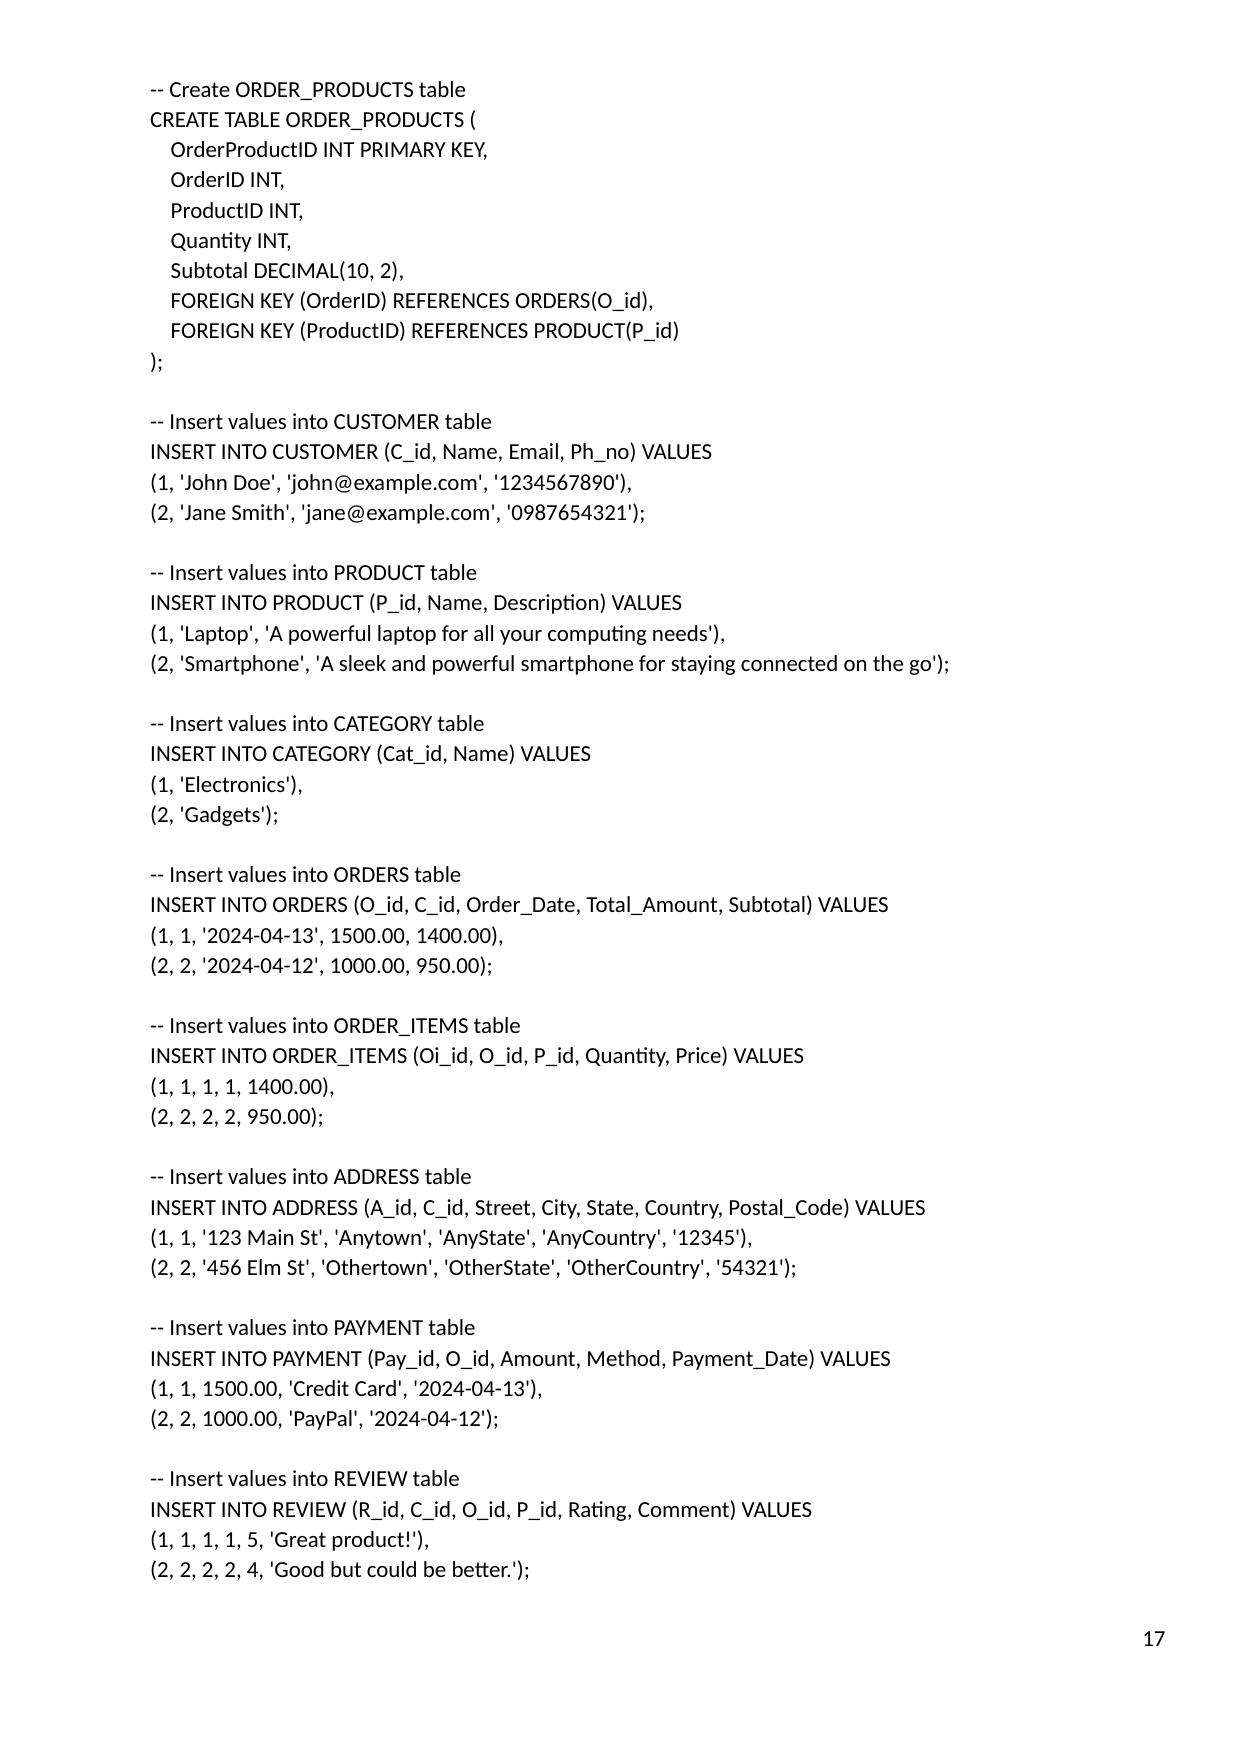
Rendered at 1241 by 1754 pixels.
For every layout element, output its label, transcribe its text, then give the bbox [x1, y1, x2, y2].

text (2, 'Smartphone', 'A sleek and powerful smartphone for staying connected on the go'); [150, 649, 1165, 677]
text (1, 1, 1, 1, 5, 'Great product!'), [150, 1525, 1165, 1553]
text -- Insert values into PAYMENT table [150, 1313, 1165, 1342]
text INSERT INTO ADDRESS (A_id, C_id, Street, City, State, Country, Postal_Code) VALUES [150, 1193, 1165, 1221]
text CREATE TABLE ORDER_PRODUCTS ( [150, 105, 1165, 133]
text -- Insert values into ORDERS table [150, 860, 1165, 888]
text INSERT INTO REVIEW (R_id, C_id, O_id, P_id, Rating, Comment) VALUES [150, 1495, 1165, 1523]
text -- Insert values into REVIEW table [150, 1464, 1165, 1493]
text (1, 1, 1, 1, 1400.00), [150, 1072, 1165, 1100]
text -- Insert values into ORDER_ITEMS table [150, 1011, 1165, 1039]
text (2, 2, '2024-04-12', 1000.00, 950.00); [150, 951, 1165, 979]
text INSERT INTO PAYMENT (Pay_id, O_id, Amount, Method, Payment_Date) VALUES [150, 1344, 1165, 1372]
text FOREIGN KEY (ProductID) REFERENCES PRODUCT(P_id) [150, 317, 1165, 345]
text Subtotal DECIMAL(10, 2), [150, 256, 1165, 284]
text (1, 1, '2024-04-13', 1500.00, 1400.00), [150, 921, 1165, 949]
text (2, 2, 2, 2, 4, 'Good but could be better.'); [150, 1555, 1165, 1583]
text INSERT INTO CATEGORY (Cat_id, Name) VALUES [150, 739, 1165, 768]
text FOREIGN KEY (OrderID) REFERENCES ORDERS(O_id), [150, 286, 1165, 314]
text (2, 2, 1000.00, 'PayPal', '2024-04-12'); [150, 1404, 1165, 1432]
text -- Create ORDER_PRODUCTS table [150, 75, 1165, 103]
text -- Insert values into CATEGORY table [150, 709, 1165, 737]
text INSERT INTO CUSTOMER (C_id, Name, Email, Ph_no) VALUES [150, 437, 1165, 466]
text (1, 'Laptop', 'A powerful laptop for all your computing needs'), [150, 619, 1165, 647]
text INSERT INTO ORDERS (O_id, C_id, Order_Date, Total_Amount, Subtotal) VALUES [150, 891, 1165, 919]
text (2, 'Gadgets'); [150, 800, 1165, 828]
text (2, 'Jane Smith', 'jane@example.com', '0987654321'); [150, 498, 1165, 526]
text (1, 'Electronics'), [150, 770, 1165, 798]
text -- Insert values into ADDRESS table [150, 1162, 1165, 1191]
text (1, 1, 1500.00, 'Credit Card', '2024-04-13'), [150, 1374, 1165, 1402]
text INSERT INTO ORDER_ITEMS (Oi_id, O_id, P_id, Quantity, Price) VALUES [150, 1042, 1165, 1070]
text ProductID INT, [150, 196, 1165, 224]
text OrderID INT, [150, 166, 1165, 194]
text Quantity INT, [150, 226, 1165, 254]
text (1, 1, '123 Main St', 'Anytown', 'AnyState', 'AnyCountry', '12345'), [150, 1223, 1165, 1251]
text INSERT INTO PRODUCT (P_id, Name, Description) VALUES [150, 588, 1165, 617]
text OrderProductID INT PRIMARY KEY, [150, 135, 1165, 163]
text -- Insert values into PRODUCT table [150, 558, 1165, 586]
text ); [150, 347, 1165, 375]
text (2, 2, '456 Elm St', 'Othertown', 'OtherState', 'OtherCountry', '54321'); [150, 1253, 1165, 1281]
text (1, 'John Doe', 'john@example.com', '1234567890'), [150, 468, 1165, 496]
text (2, 2, 2, 2, 950.00); [150, 1102, 1165, 1130]
text -- Insert values into CUSTOMER table [150, 407, 1165, 435]
